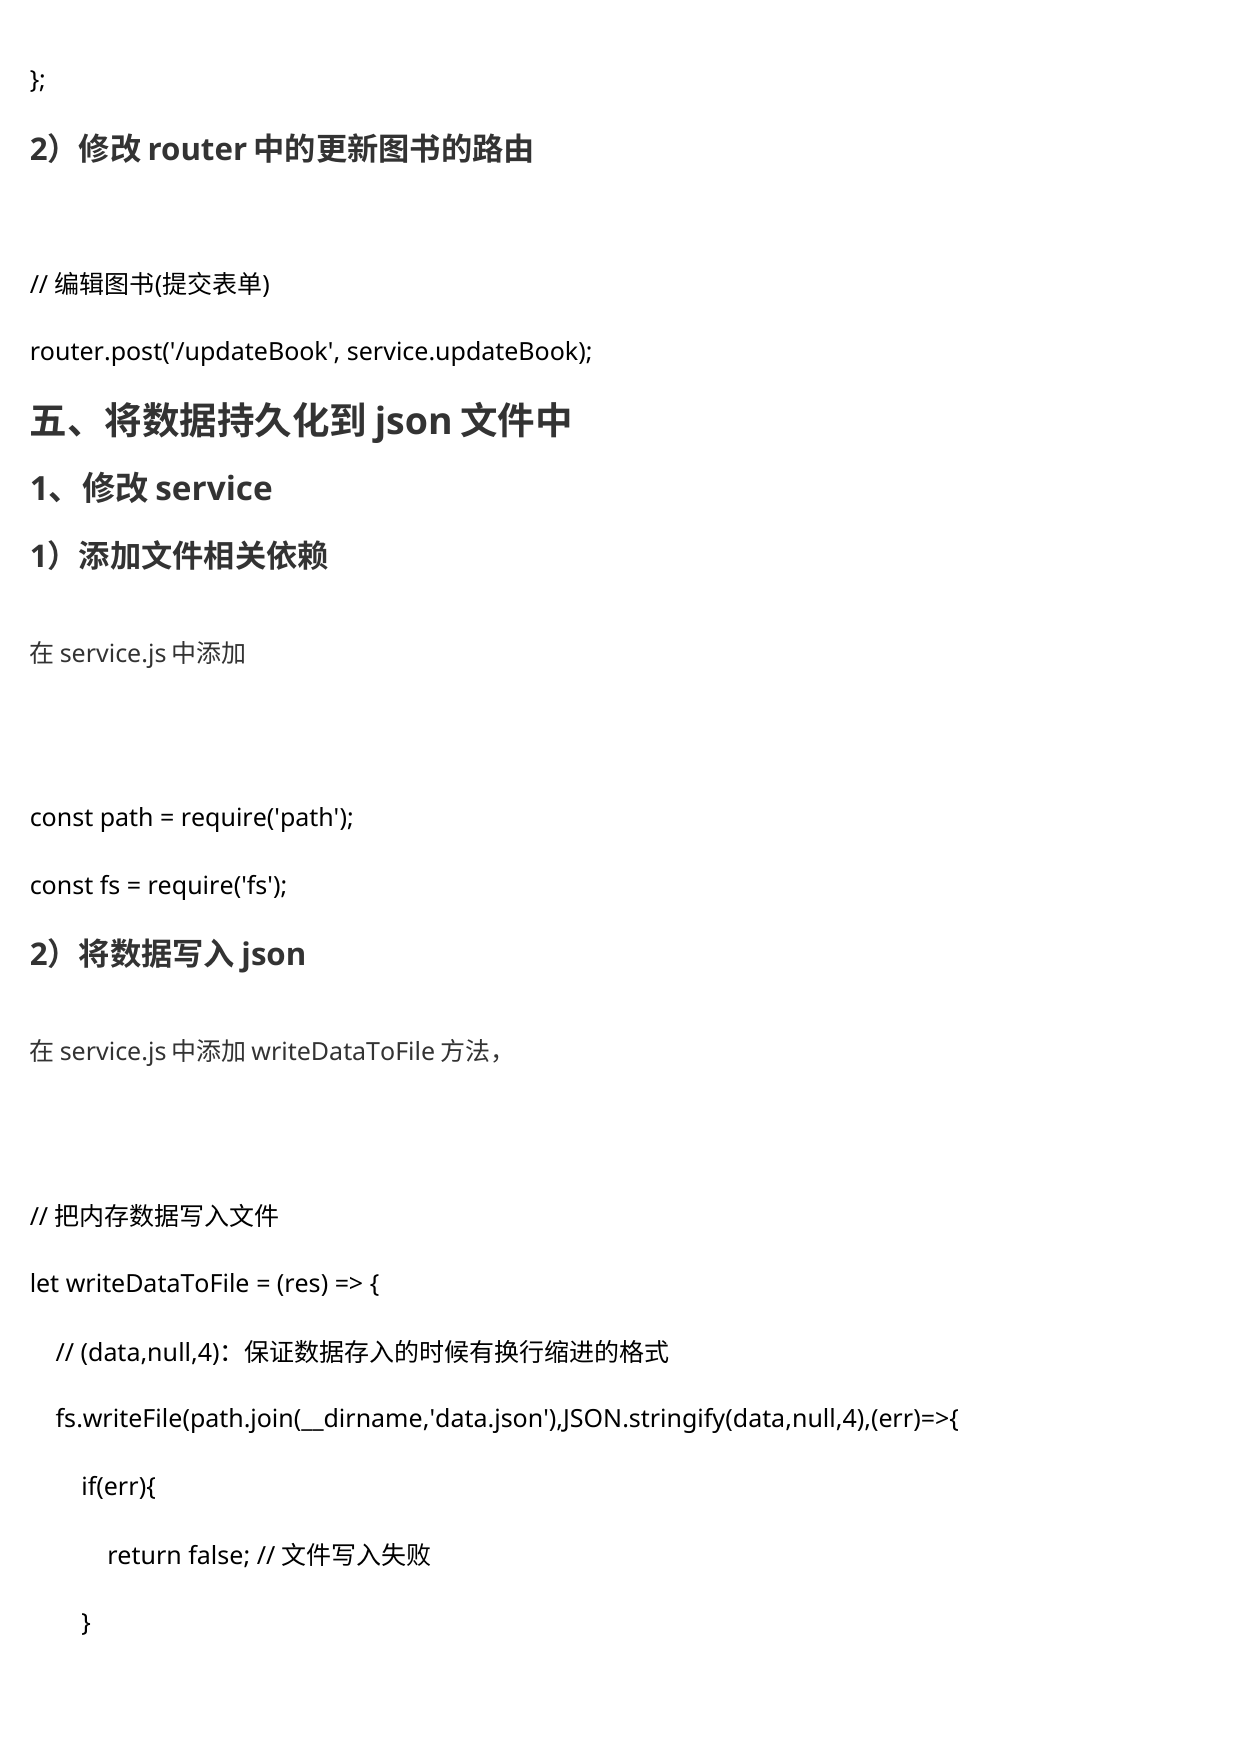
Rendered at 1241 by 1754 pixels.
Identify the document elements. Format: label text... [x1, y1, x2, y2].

text fs.writeFile(path.join(__dirname,'data.json'),JSON.stringify(data,null,4),(err)=>{ [29, 1384, 1211, 1452]
text // 编辑图书(提交表单) [29, 249, 1211, 317]
text router.post('/updateBook', service.updateBook); [29, 317, 1211, 384]
subtitle 2）将数据写入json [29, 918, 1211, 986]
text // (data,null,4)：保证数据存入的时候有换行缩进的格式 [29, 1316, 1211, 1384]
text }; [29, 45, 1211, 113]
text const fs = require('fs'); [29, 850, 1211, 918]
subtitle 1、修改service [29, 452, 1211, 520]
text return false; // 文件写入失败 [29, 1520, 1211, 1588]
text const path = require('path'); [29, 782, 1211, 850]
text 在service.js中添加 [29, 617, 1211, 685]
text let writeDataToFile = (res) => { [29, 1248, 1211, 1316]
subtitle 五、将数据持久化到json文件中 [29, 384, 1211, 452]
text if(err){ [29, 1452, 1211, 1520]
text } [29, 1588, 1211, 1656]
subtitle 2）修改router中的更新图书的路由 [29, 113, 1211, 181]
text 在service.js中添加writeDataToFile方法， [29, 1015, 1211, 1083]
subtitle 1）添加文件相关依赖 [29, 520, 1211, 588]
text // 把内存数据写入文件 [29, 1180, 1211, 1248]
